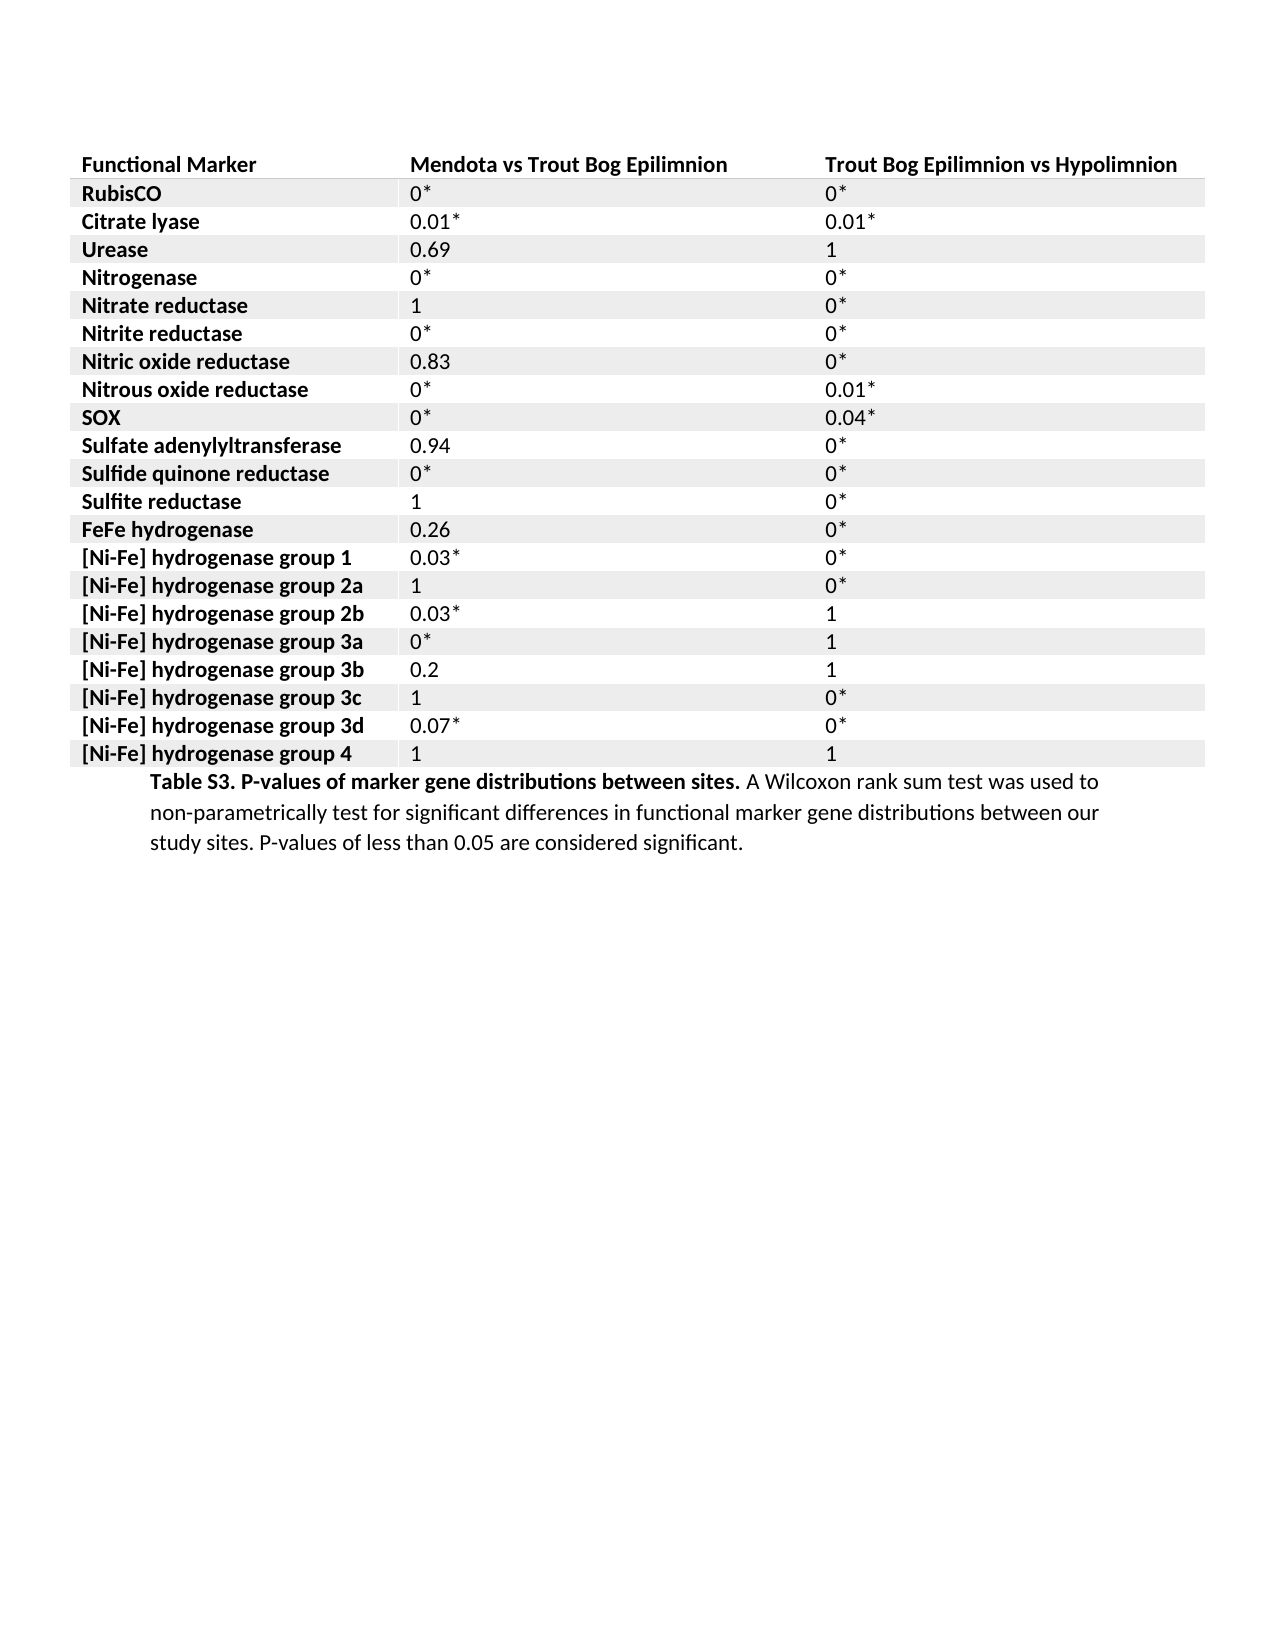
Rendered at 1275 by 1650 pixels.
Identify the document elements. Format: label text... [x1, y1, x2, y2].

table_cell [Ni-Fe] hydrogenase group 3b [70, 655, 398, 683]
table_cell [Ni-Fe] hydrogenase group 1 [70, 543, 398, 571]
table_cell 0* [399, 459, 814, 487]
table_cell 0* [814, 711, 1205, 739]
table_cell Nitrite reductase [70, 319, 398, 347]
table_cell 0.04* [814, 403, 1205, 431]
table_cell 1 [814, 599, 1205, 627]
table_cell 0* [399, 319, 814, 347]
table_cell 0.69 [399, 235, 814, 263]
table_cell Sulfate adenylyltransferase [70, 431, 398, 459]
table_cell 0* [814, 684, 1205, 711]
table_cell 0* [814, 515, 1205, 543]
table_cell Nitrogenase [70, 263, 398, 291]
table_cell 0.03* [399, 599, 814, 627]
table_cell 0* [399, 403, 814, 431]
table_cell 0* [399, 375, 814, 403]
table_cell 1 [399, 291, 814, 319]
table_cell 1 [814, 655, 1205, 683]
table_cell [Ni-Fe] hydrogenase group 3c [70, 684, 398, 711]
table_cell 0.07* [399, 711, 814, 739]
table_cell 0.01* [399, 207, 814, 235]
table_cell 0* [814, 487, 1205, 515]
table_cell [Ni-Fe] hydrogenase group 3a [70, 628, 398, 655]
table_cell [Ni-Fe] hydrogenase group 2b [70, 599, 398, 627]
table_header Mendota vs Trout Bog Epilimnion [399, 150, 814, 178]
table_cell 1 [399, 571, 814, 599]
table_cell 1 [399, 684, 814, 711]
table_cell 1 [814, 628, 1205, 655]
table_cell [Ni-Fe] hydrogenase group 3d [70, 711, 398, 739]
table_cell [Ni-Fe] hydrogenase group 4 [70, 740, 398, 767]
table_cell 0* [814, 319, 1205, 347]
table_cell Urease [70, 235, 398, 263]
table_cell 0* [814, 347, 1205, 375]
table_cell RubisCO [70, 179, 398, 207]
table_cell 0.03* [399, 543, 814, 571]
table_cell 0.94 [399, 431, 814, 459]
table_cell 0* [399, 628, 814, 655]
table_cell 1 [399, 740, 814, 767]
table_cell 0* [814, 291, 1205, 319]
table_cell Citrate lyase [70, 207, 398, 235]
table_cell 0* [399, 179, 814, 207]
table_cell Nitric oxide reductase [70, 347, 398, 375]
text Table S3. P-values of marker gene distributions between sites. A Wilcoxon rank sum test was used to non-parametrically test for significant differences in functional marker gene distributions between our study sites. P-values of less than 0.05 are considered significant. [150, 767, 1125, 856]
table_cell Nitrous oxide reductase [70, 375, 398, 403]
table_cell 0* [814, 459, 1205, 487]
table_cell 0* [814, 543, 1205, 571]
table_cell 0.83 [399, 347, 814, 375]
table_cell 1 [814, 740, 1205, 767]
table_header Functional Marker [70, 150, 398, 178]
table_cell Nitrate reductase [70, 291, 398, 319]
table_cell 0* [814, 179, 1205, 207]
table_cell 0.2 [399, 655, 814, 683]
table_cell 0* [814, 263, 1205, 291]
table_cell Sulfide quinone reductase [70, 459, 398, 487]
table_cell 0* [814, 571, 1205, 599]
table_cell 0.01* [814, 375, 1205, 403]
table_cell SOX [70, 403, 398, 431]
table_cell 0* [814, 431, 1205, 459]
table_cell 1 [814, 235, 1205, 263]
table_cell 0* [399, 263, 814, 291]
table_cell 0.26 [399, 515, 814, 543]
table_cell Sulfite reductase [70, 487, 398, 515]
table_header Trout Bog Epilimnion vs Hypolimnion [814, 150, 1205, 178]
table_cell FeFe hydrogenase [70, 515, 398, 543]
table_cell 0.01* [814, 207, 1205, 235]
table_cell [Ni-Fe] hydrogenase group 2a [70, 571, 398, 599]
table_cell 1 [399, 487, 814, 515]
